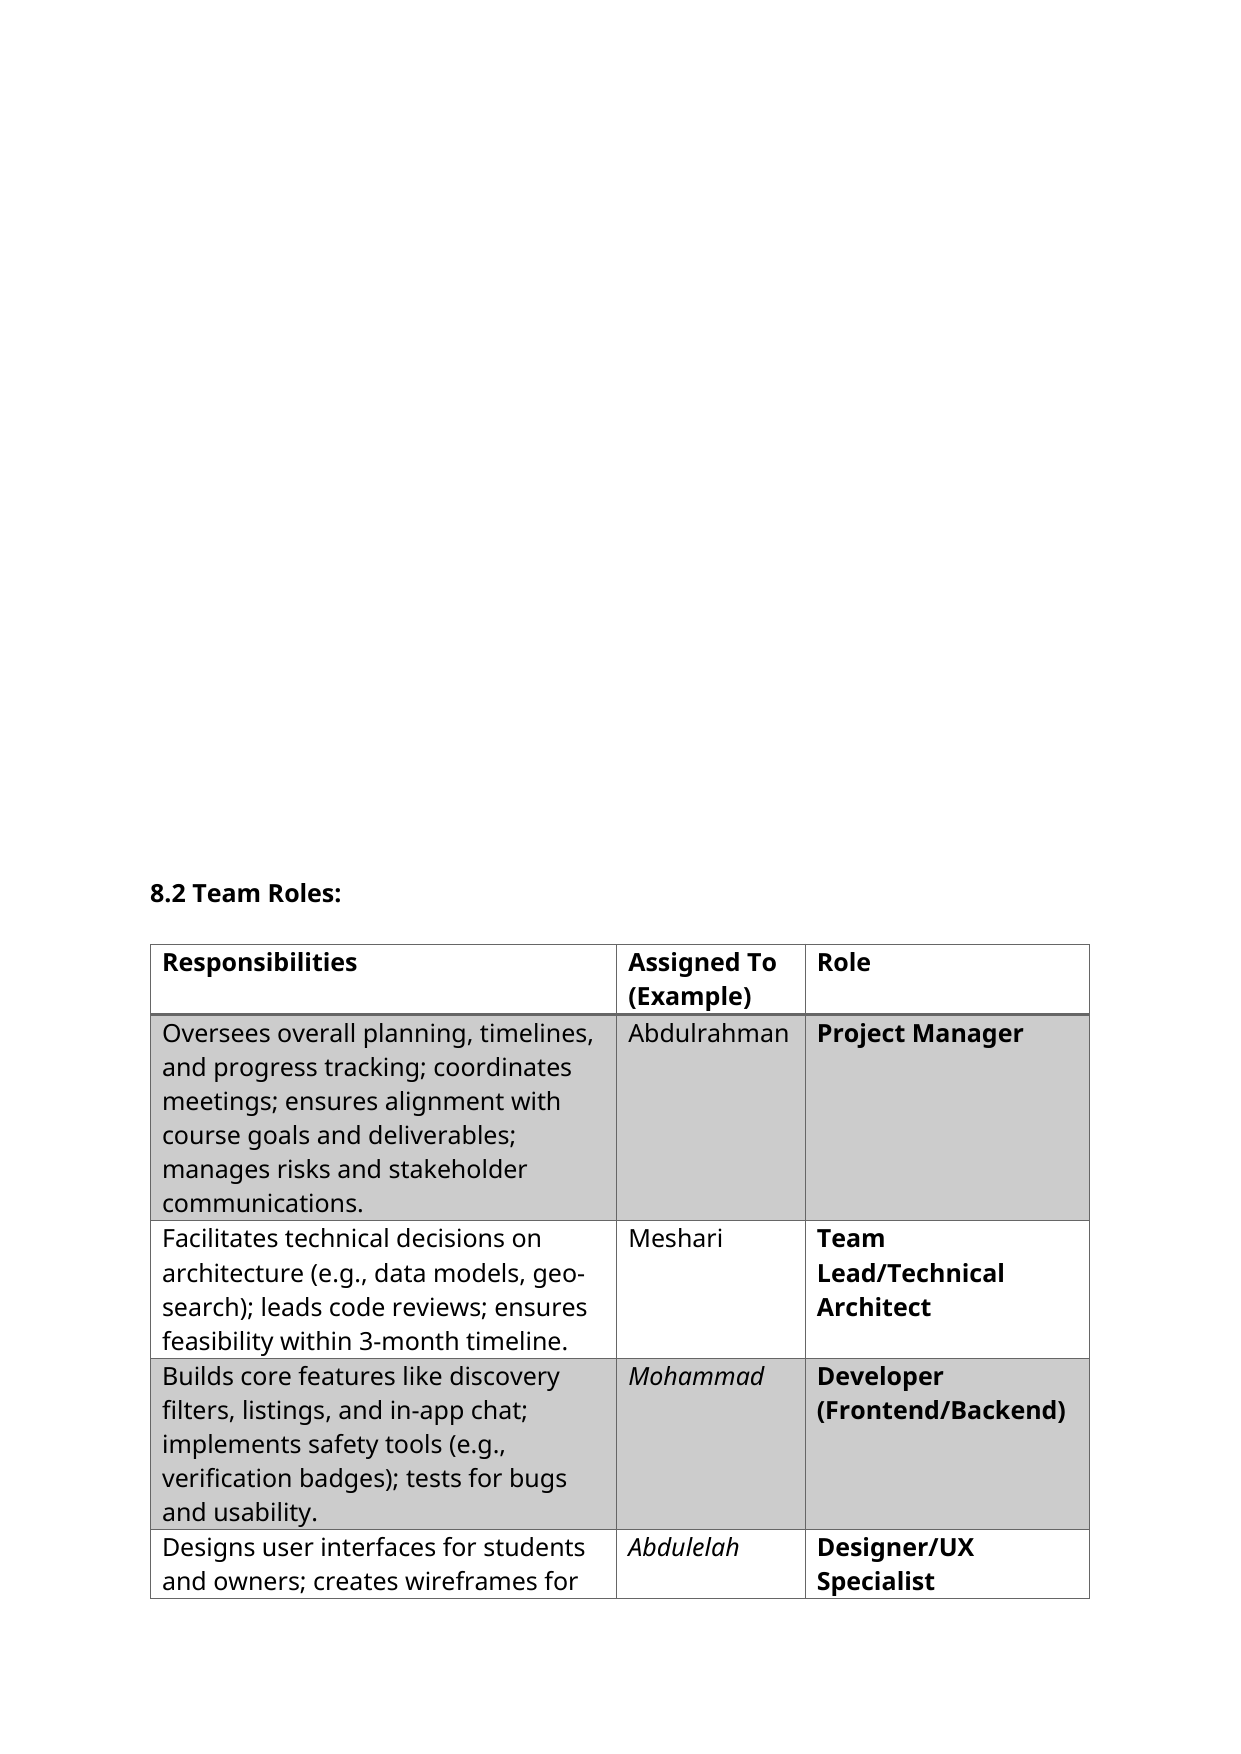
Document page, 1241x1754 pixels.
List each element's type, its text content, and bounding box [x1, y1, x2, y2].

table_header Role [806, 945, 1089, 1013]
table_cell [151, 1530, 616, 1598]
table_header Assigned To (Example) [617, 945, 805, 1013]
table_cell Facilitates technical decisions on architecture (e.g., data models, geo-search); leads code reviews; ensures feasibility within 3-month timeline. [151, 1221, 616, 1357]
table_cell Developer (Frontend/Backend) [806, 1359, 1089, 1529]
table_header Responsibilities [151, 945, 616, 1013]
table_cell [806, 1530, 1089, 1598]
table_cell Abdulelah [617, 1530, 805, 1598]
table_cell Oversees overall planning, timelines, and progress tracking; coordinates meetings; ensures alignment with course goals and deliverables; manages risks and stakeholder communications. [151, 1016, 616, 1220]
table_cell Project Manager [806, 1016, 1089, 1220]
text 8.2 Team Roles: [150, 875, 1090, 909]
table_cell Builds core features like discovery filters, listings, and in-app chat; implements safety tools (e.g., verification badges); tests for bugs and usability. [151, 1359, 616, 1529]
table_cell Meshari [617, 1221, 805, 1357]
table_cell Abdulrahman [617, 1016, 805, 1220]
table_cell Team Lead/Technical Architect [806, 1221, 1089, 1357]
table_cell Mohammad [617, 1359, 805, 1529]
